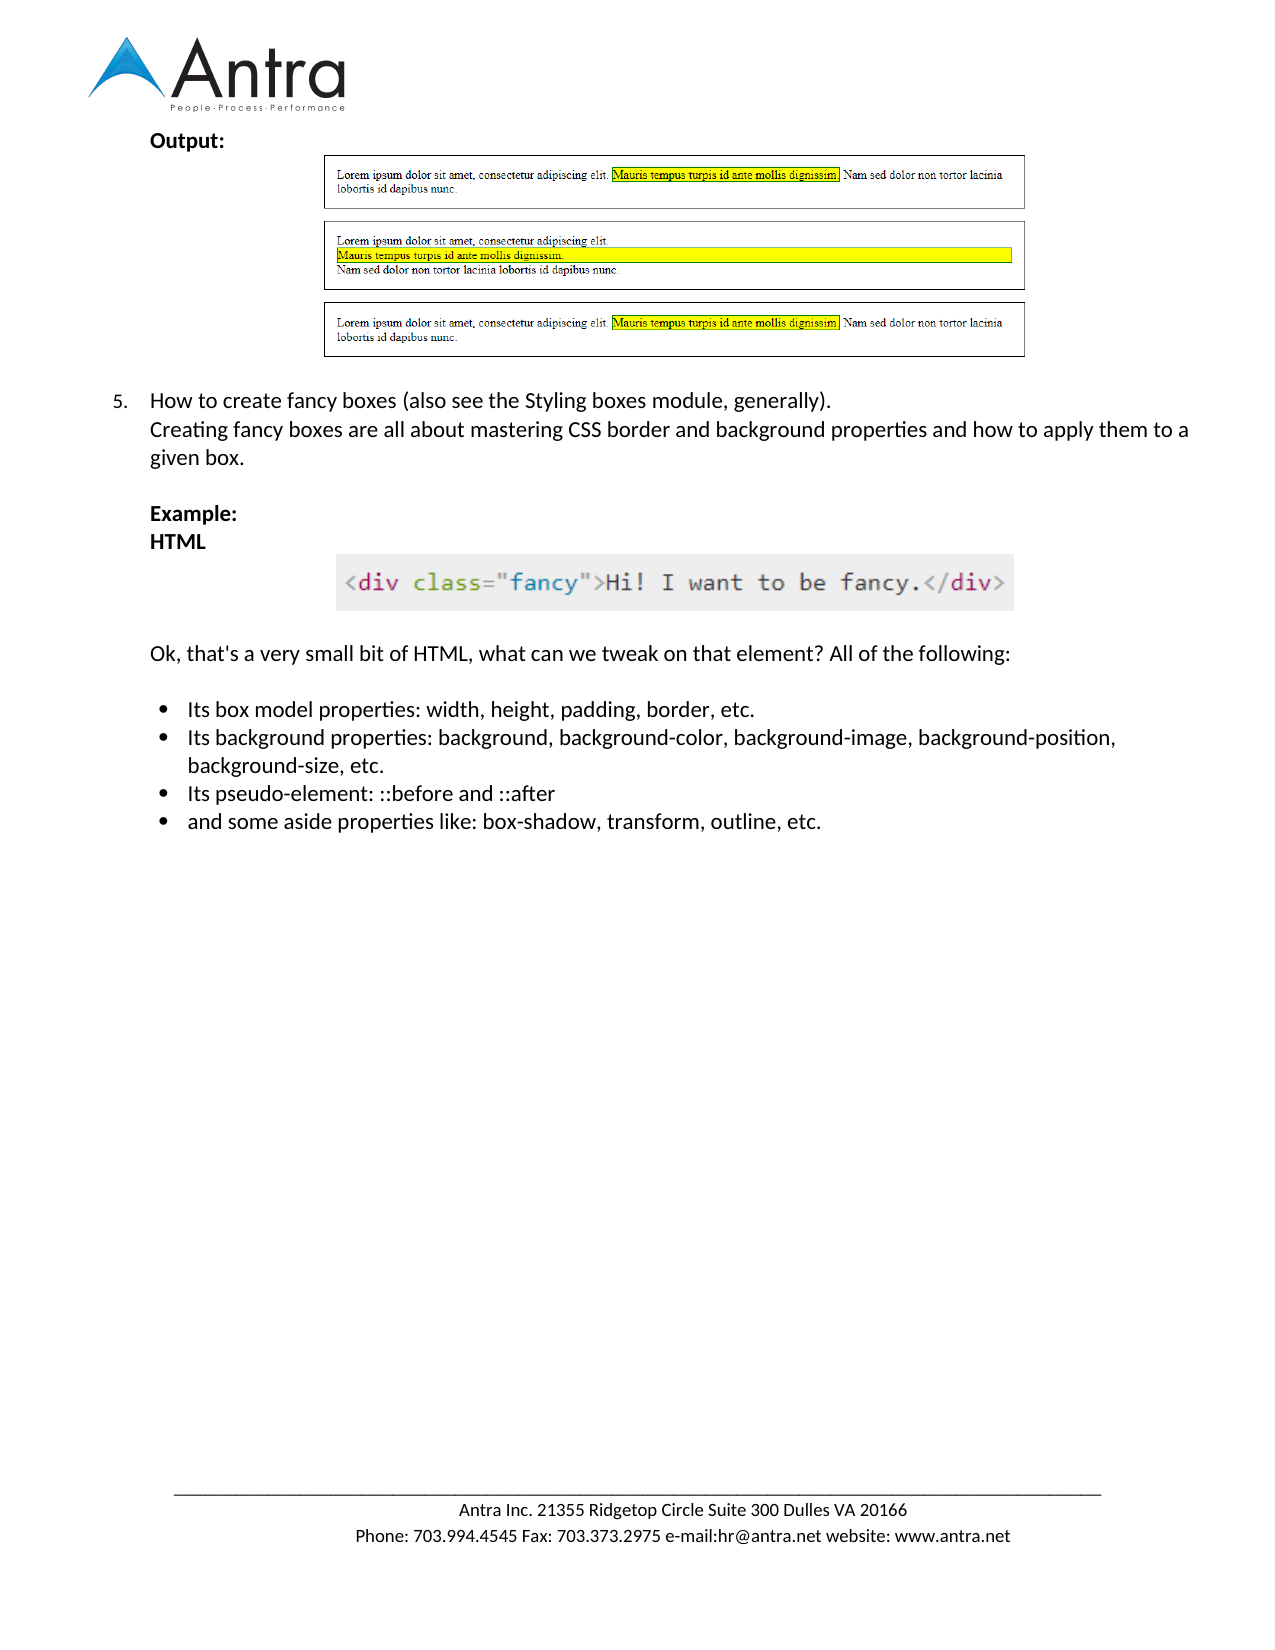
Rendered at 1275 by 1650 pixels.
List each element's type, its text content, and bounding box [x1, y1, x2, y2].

list Its background properties: background, background-color, background-image, background-position, background-size, etc. [159, 723, 1200, 779]
text Example: [150, 499, 1200, 527]
list How to create fancy boxes (also see the Styling boxes module, generally). [112, 387, 1200, 415]
list and some aside properties like: box-shadow, transform, outline, etc. [159, 807, 1200, 835]
picture [336, 554, 1014, 611]
text Output: [150, 126, 1200, 154]
text HTML [150, 527, 1200, 555]
picture [322, 153, 1028, 359]
text Creating fancy boxes are all about mastering CSS border and background properties and how to apply them to a given box. [150, 415, 1200, 471]
picture [75, 24, 358, 126]
list Its pseudo-element: ::before and ::after [159, 779, 1200, 807]
list Its box model properties: width, height, padding, border, etc. [159, 695, 1200, 723]
text Ok, that's a very small bit of HTML, what can we tweak on that element? All of the following: [150, 639, 1200, 667]
